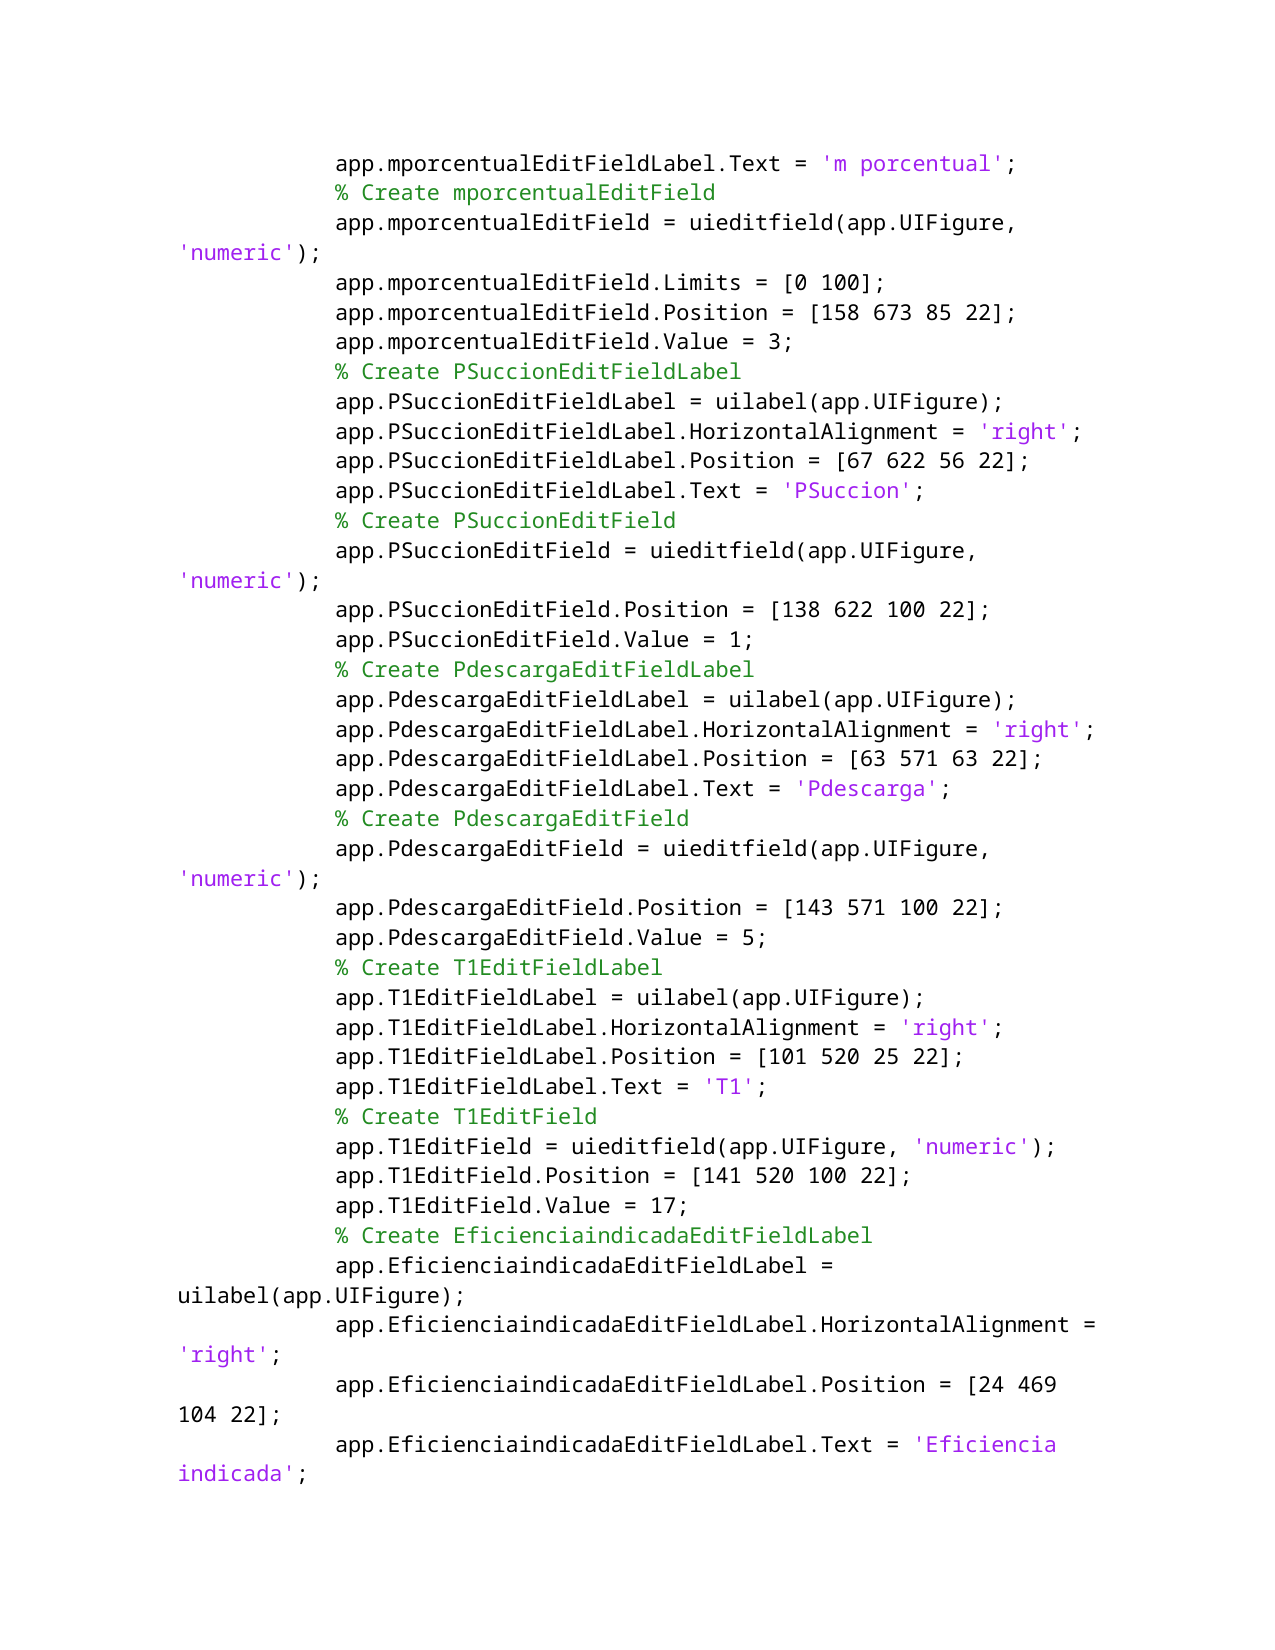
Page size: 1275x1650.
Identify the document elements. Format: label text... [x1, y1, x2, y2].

text app.EficienciaindicadaEditFieldLabel.HorizontalAlignment = 'right'; [177, 1309, 1098, 1369]
text app.PdescargaEditField.Value = 5; [177, 922, 1098, 952]
text app.PdescargaEditField.Position = [143 571 100 22]; [177, 892, 1098, 922]
text app.PSuccionEditFieldLabel = uilabel(app.UIFigure); [177, 386, 1098, 416]
text app.EficienciaindicadaEditFieldLabel = uilabel(app.UIFigure); [177, 1250, 1098, 1309]
text % Create PSuccionEditField [177, 505, 1098, 535]
text app.PdescargaEditField = uieditfield(app.UIFigure, 'numeric'); [177, 833, 1098, 892]
text app.T1EditFieldLabel.Text = 'T1'; [177, 1071, 1098, 1101]
text app.PdescargaEditFieldLabel = uilabel(app.UIFigure); [177, 684, 1098, 714]
text app.PSuccionEditField.Value = 1; [177, 624, 1098, 654]
text app.PSuccionEditFieldLabel.Text = 'PSuccion'; [177, 475, 1098, 505]
text app.T1EditField.Position = [141 520 100 22]; [177, 1161, 1098, 1190]
text % Create PSuccionEditFieldLabel [177, 356, 1098, 386]
text % Create T1EditFieldLabel [177, 952, 1098, 982]
text app.T1EditField.Value = 17; [177, 1190, 1098, 1220]
text app.mporcentualEditField.Position = [158 673 85 22]; [177, 297, 1098, 326]
text app.T1EditFieldLabel.Position = [101 520 25 22]; [177, 1041, 1098, 1071]
text % Create PdescargaEditField [177, 803, 1098, 833]
text app.T1EditField = uieditfield(app.UIFigure, 'numeric'); [177, 1131, 1098, 1161]
text app.PdescargaEditFieldLabel.Position = [63 571 63 22]; [177, 743, 1098, 773]
text app.mporcentualEditField = uieditfield(app.UIFigure, 'numeric'); [177, 207, 1098, 267]
text app.EficienciaindicadaEditFieldLabel.Text = 'Eficiencia indicada'; [177, 1429, 1098, 1488]
text % Create mporcentualEditField [177, 177, 1098, 207]
text app.T1EditFieldLabel.HorizontalAlignment = 'right'; [177, 1012, 1098, 1041]
text app.PSuccionEditField.Position = [138 622 100 22]; [177, 594, 1098, 624]
text app.PdescargaEditFieldLabel.Text = 'Pdescarga'; [177, 773, 1098, 803]
text app.PSuccionEditFieldLabel.HorizontalAlignment = 'right'; [177, 416, 1098, 446]
text app.mporcentualEditField.Value = 3; [177, 326, 1098, 356]
text app.PSuccionEditFieldLabel.Position = [67 622 56 22]; [177, 446, 1098, 475]
text app.PSuccionEditField = uieditfield(app.UIFigure, 'numeric'); [177, 535, 1098, 594]
text app.mporcentualEditField.Limits = [0 100]; [177, 267, 1098, 297]
text app.mporcentualEditFieldLabel.Text = 'm porcentual'; [177, 148, 1098, 177]
text app.T1EditFieldLabel = uilabel(app.UIFigure); [177, 982, 1098, 1012]
text % Create T1EditField [177, 1101, 1098, 1131]
text app.EficienciaindicadaEditFieldLabel.Position = [24 469 104 22]; [177, 1369, 1098, 1429]
text app.PdescargaEditFieldLabel.HorizontalAlignment = 'right'; [177, 714, 1098, 743]
text % Create EficienciaindicadaEditFieldLabel [177, 1220, 1098, 1250]
text % Create PdescargaEditFieldLabel [177, 654, 1098, 684]
